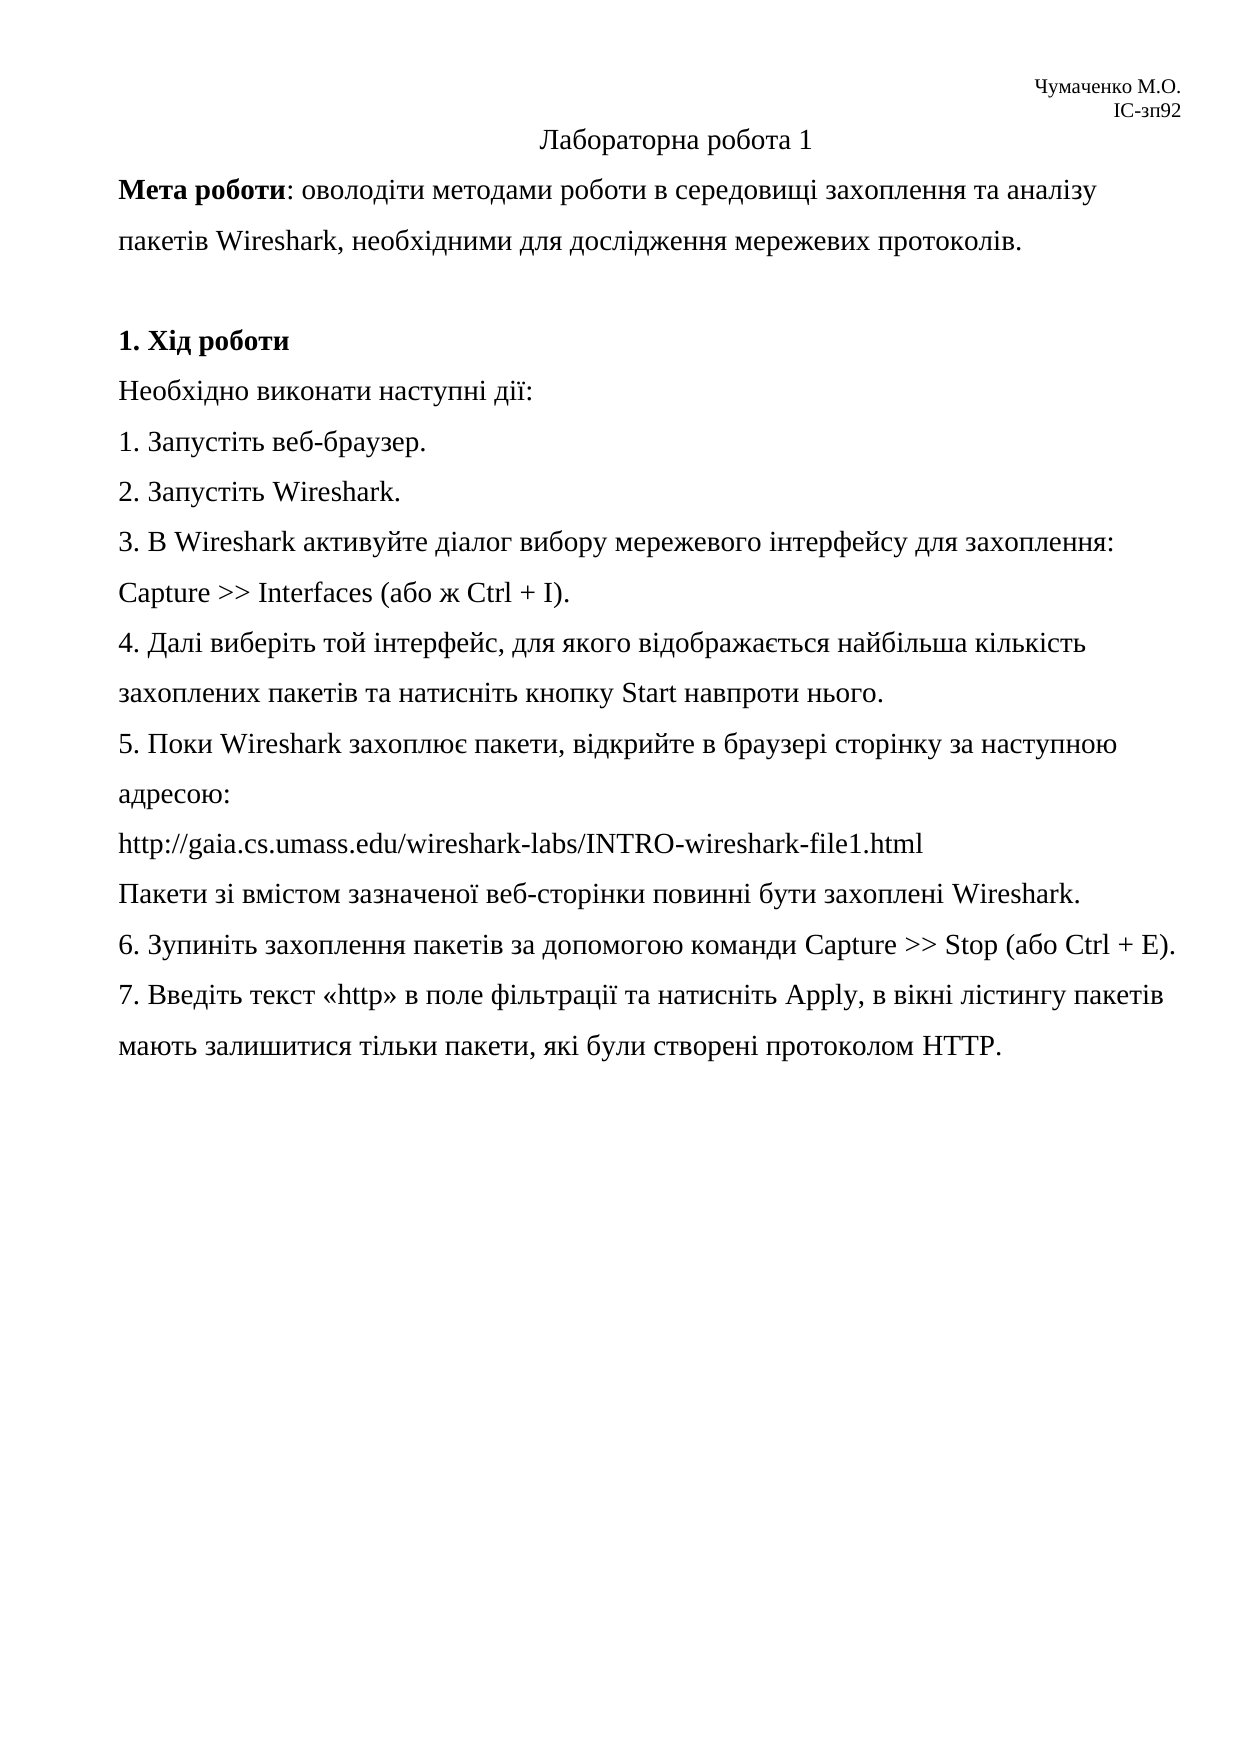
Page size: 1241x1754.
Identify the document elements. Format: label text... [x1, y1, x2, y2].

text 6. Зупиніть захоплення пакетів за допомогою команди Capture >> Stop (або Ctrl + E). [118, 927, 1181, 961]
text захоплених пакетів та натисніть кнопку Start навпроти нього. [118, 675, 1181, 709]
text 5. Поки Wireshark захоплює пакети, відкрийте в браузері сторінку за наступною [118, 726, 1181, 759]
text Необхідно виконати наступні дії: [118, 373, 1181, 407]
text Лабораторна робота 1 [118, 122, 1181, 156]
text адресою: [118, 776, 1181, 809]
text 4. Далі виберіть той інтерфейс, для якого відображається найбільша кількість [118, 625, 1181, 659]
text 7. Введіть текст «http» в поле фільтрації та натисніть Apply, в вікні лістингу пакетів [118, 977, 1181, 1011]
text 1. Запустіть веб-браузер. [118, 424, 1181, 457]
text 3. В Wireshark активуйте діалог вибору мережевого інтерфейсу для захоплення: [118, 524, 1181, 558]
text Пакети зі вмістом зазначеної веб-сторінки повинні бути захоплені Wireshark. [118, 877, 1181, 910]
text Capture >> Interfaces (або ж Ctrl + I). [118, 575, 1181, 608]
text 2. Запустіть Wireshark. [118, 474, 1181, 508]
text http://gaia.cs.umass.edu/wireshark-labs/INTRO-wireshark-file1.html [118, 826, 1181, 860]
text 1. Хід роботи [118, 323, 1181, 357]
text Мета роботи: оволодіти методами роботи в середовищі захоплення та аналізу пакетів Wireshark, необхідними для дослідження мережевих протоколів. [118, 172, 1181, 256]
text мають залишитися тільки пакети, які були створені протоколом HTTP. [118, 1028, 1181, 1061]
